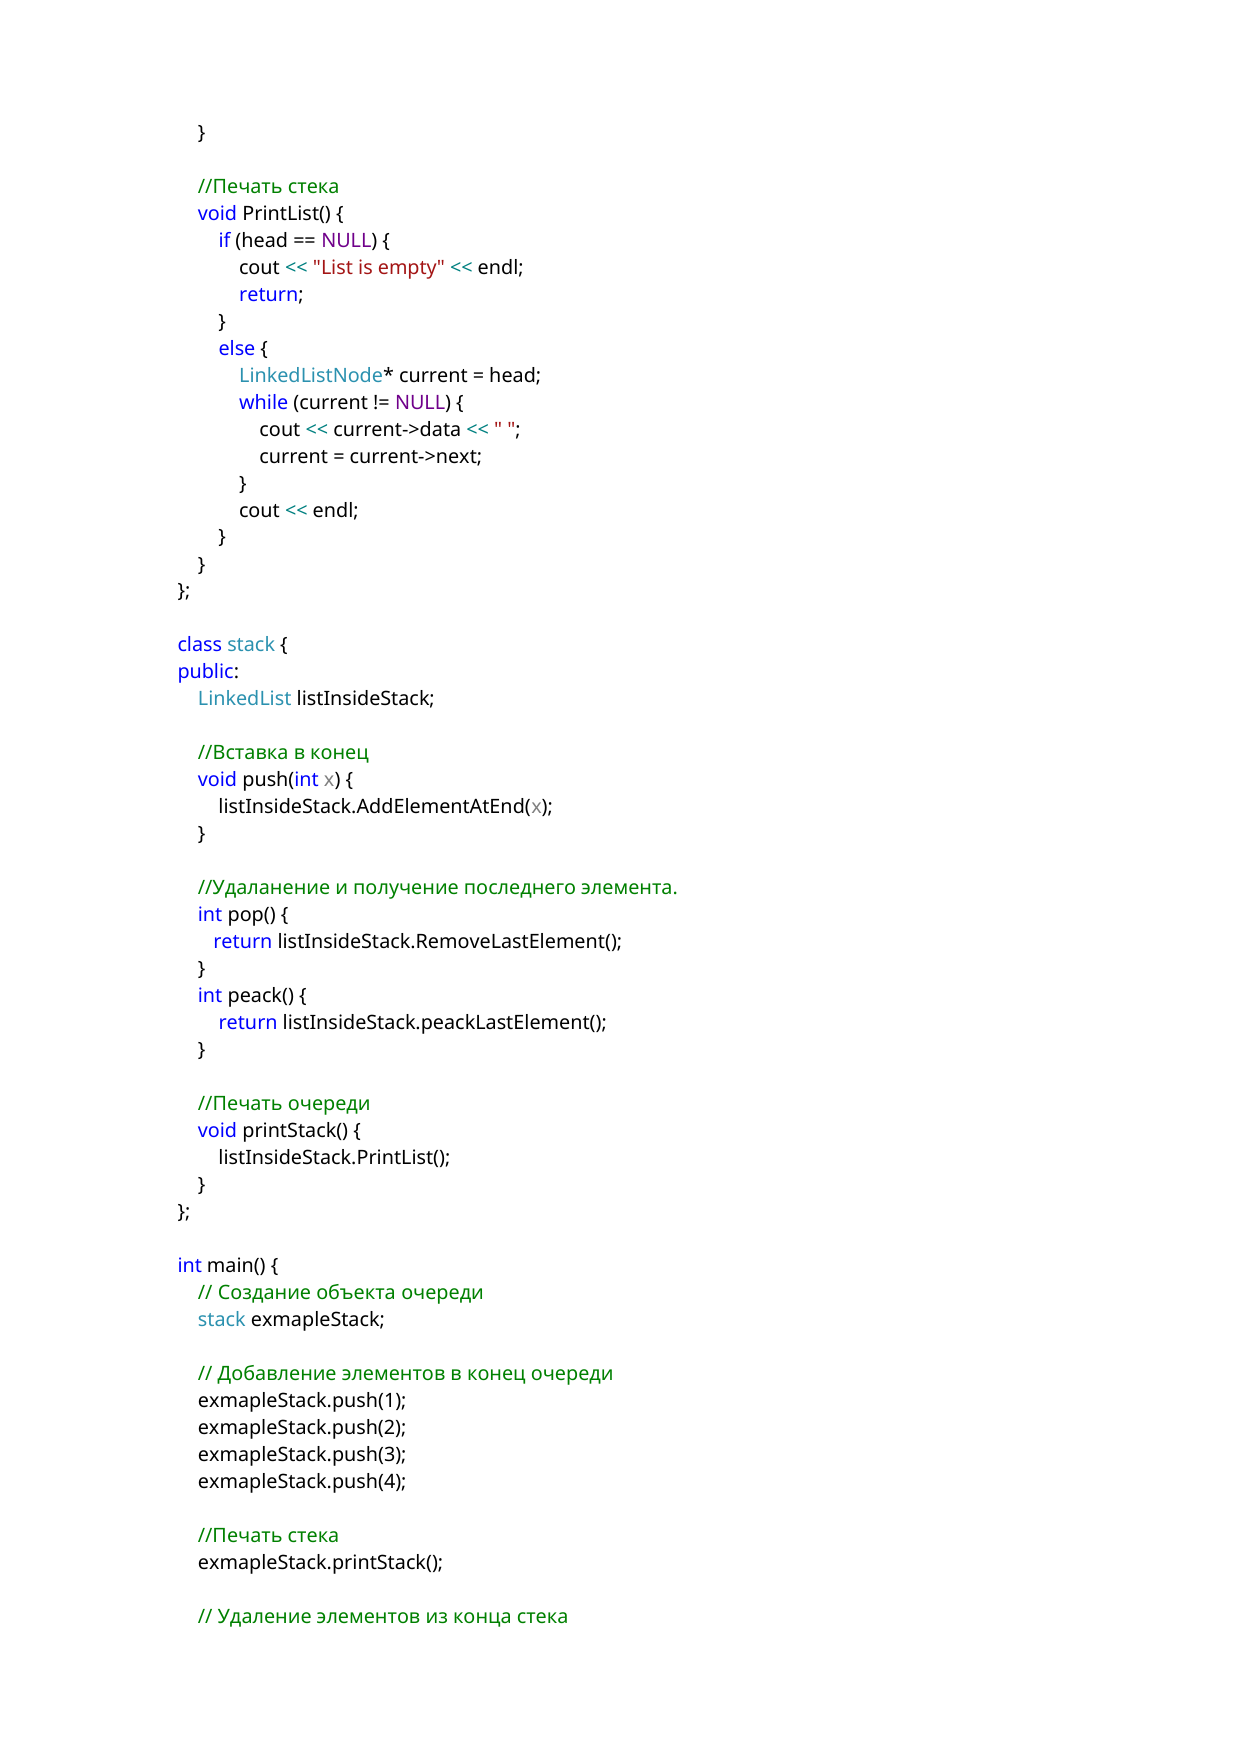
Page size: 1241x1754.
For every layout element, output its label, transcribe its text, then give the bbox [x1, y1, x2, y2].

text } [177, 118, 1152, 145]
text return; [177, 280, 1152, 307]
text else { [177, 334, 1152, 361]
text void push(int x) { [177, 766, 1152, 793]
text //Печать стека [177, 1521, 1152, 1548]
text listInsideStack.PrintList(); [177, 1143, 1152, 1170]
text //Печать стека [177, 172, 1152, 199]
text class stack { [177, 631, 1152, 658]
text exmapleStack.push(4); [177, 1467, 1152, 1494]
text //Печать очереди [177, 1089, 1152, 1116]
text } [177, 1170, 1152, 1197]
text exmapleStack.printStack(); [177, 1548, 1152, 1575]
text } [177, 550, 1152, 577]
text cout << endl; [177, 496, 1152, 523]
text }; [177, 577, 1152, 604]
text void PrintList() { [177, 199, 1152, 226]
text cout << "List is empty" << endl; [177, 253, 1152, 280]
text // Удаление элементов из конца стека [177, 1602, 1152, 1629]
text if (head == NULL) { [177, 226, 1152, 253]
text // Создание объекта очереди [177, 1278, 1152, 1305]
text //Удаланение и получение последнего элемента. [177, 873, 1152, 901]
text } [177, 819, 1152, 847]
text // Добавление элементов в конец очереди [177, 1359, 1152, 1386]
text int pop() { [177, 901, 1152, 927]
text stack exmapleStack; [177, 1305, 1152, 1332]
text exmapleStack.push(2); [177, 1413, 1152, 1440]
text listInsideStack.AddElementAtEnd(x); [177, 793, 1152, 819]
text } [177, 307, 1152, 334]
text cout << current->data << " "; [177, 415, 1152, 442]
text } [177, 523, 1152, 550]
text while (current != NULL) { [177, 388, 1152, 415]
text } [177, 1035, 1152, 1062]
text int peack() { [177, 981, 1152, 1008]
text exmapleStack.push(1); [177, 1386, 1152, 1413]
text return listInsideStack.peackLastElement(); [177, 1008, 1152, 1035]
text public: [177, 658, 1152, 685]
text int main() { [177, 1251, 1152, 1278]
text //Вставка в конец [177, 739, 1152, 766]
text LinkedListNode* current = head; [177, 361, 1152, 388]
text exmapleStack.push(3); [177, 1440, 1152, 1467]
text void printStack() { [177, 1116, 1152, 1143]
text }; [177, 1197, 1152, 1224]
text current = current->next; [177, 442, 1152, 469]
text } [177, 954, 1152, 981]
text LinkedList listInsideStack; [177, 685, 1152, 712]
text } [177, 469, 1152, 496]
text return listInsideStack.RemoveLastElement(); [177, 927, 1152, 954]
